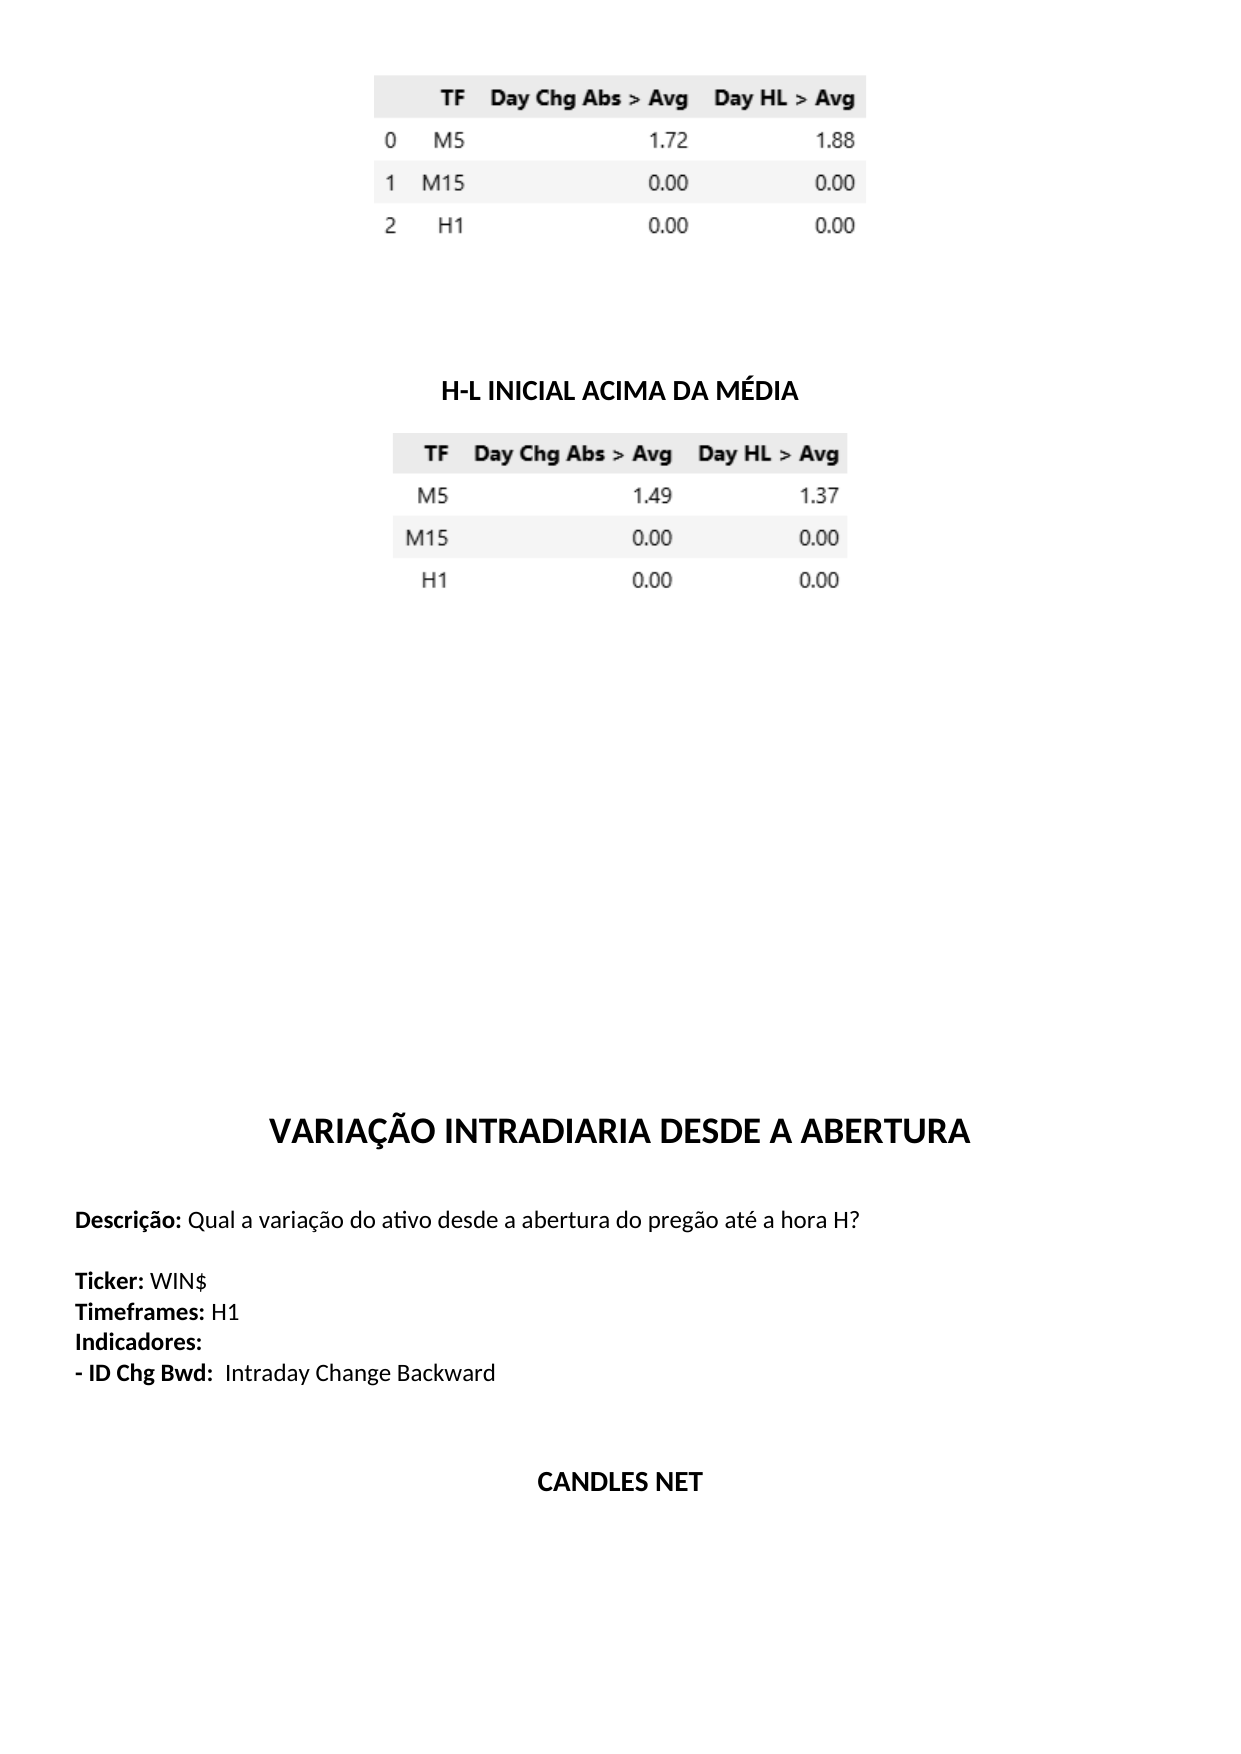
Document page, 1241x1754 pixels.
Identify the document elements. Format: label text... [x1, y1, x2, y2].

text CANDLES NET [75, 1463, 1165, 1499]
text Ticker: WIN$ [75, 1265, 1165, 1296]
text Descrição: Qual a variação do ativo desde a abertura do pregão até a hora H? [75, 1204, 1165, 1234]
text H-L INICIAL ACIMA DA MÉDIA [75, 372, 1165, 408]
picture [392, 433, 848, 599]
picture [374, 75, 867, 246]
text Indicadores: [75, 1326, 1165, 1357]
text - ID Chg Bwd: Intraday Change Backward [75, 1357, 1165, 1387]
text Timeframes: H1 [75, 1296, 1165, 1326]
text VARIAÇÃO INTRADIARIA DESDE A ABERTURA [75, 1107, 1165, 1153]
